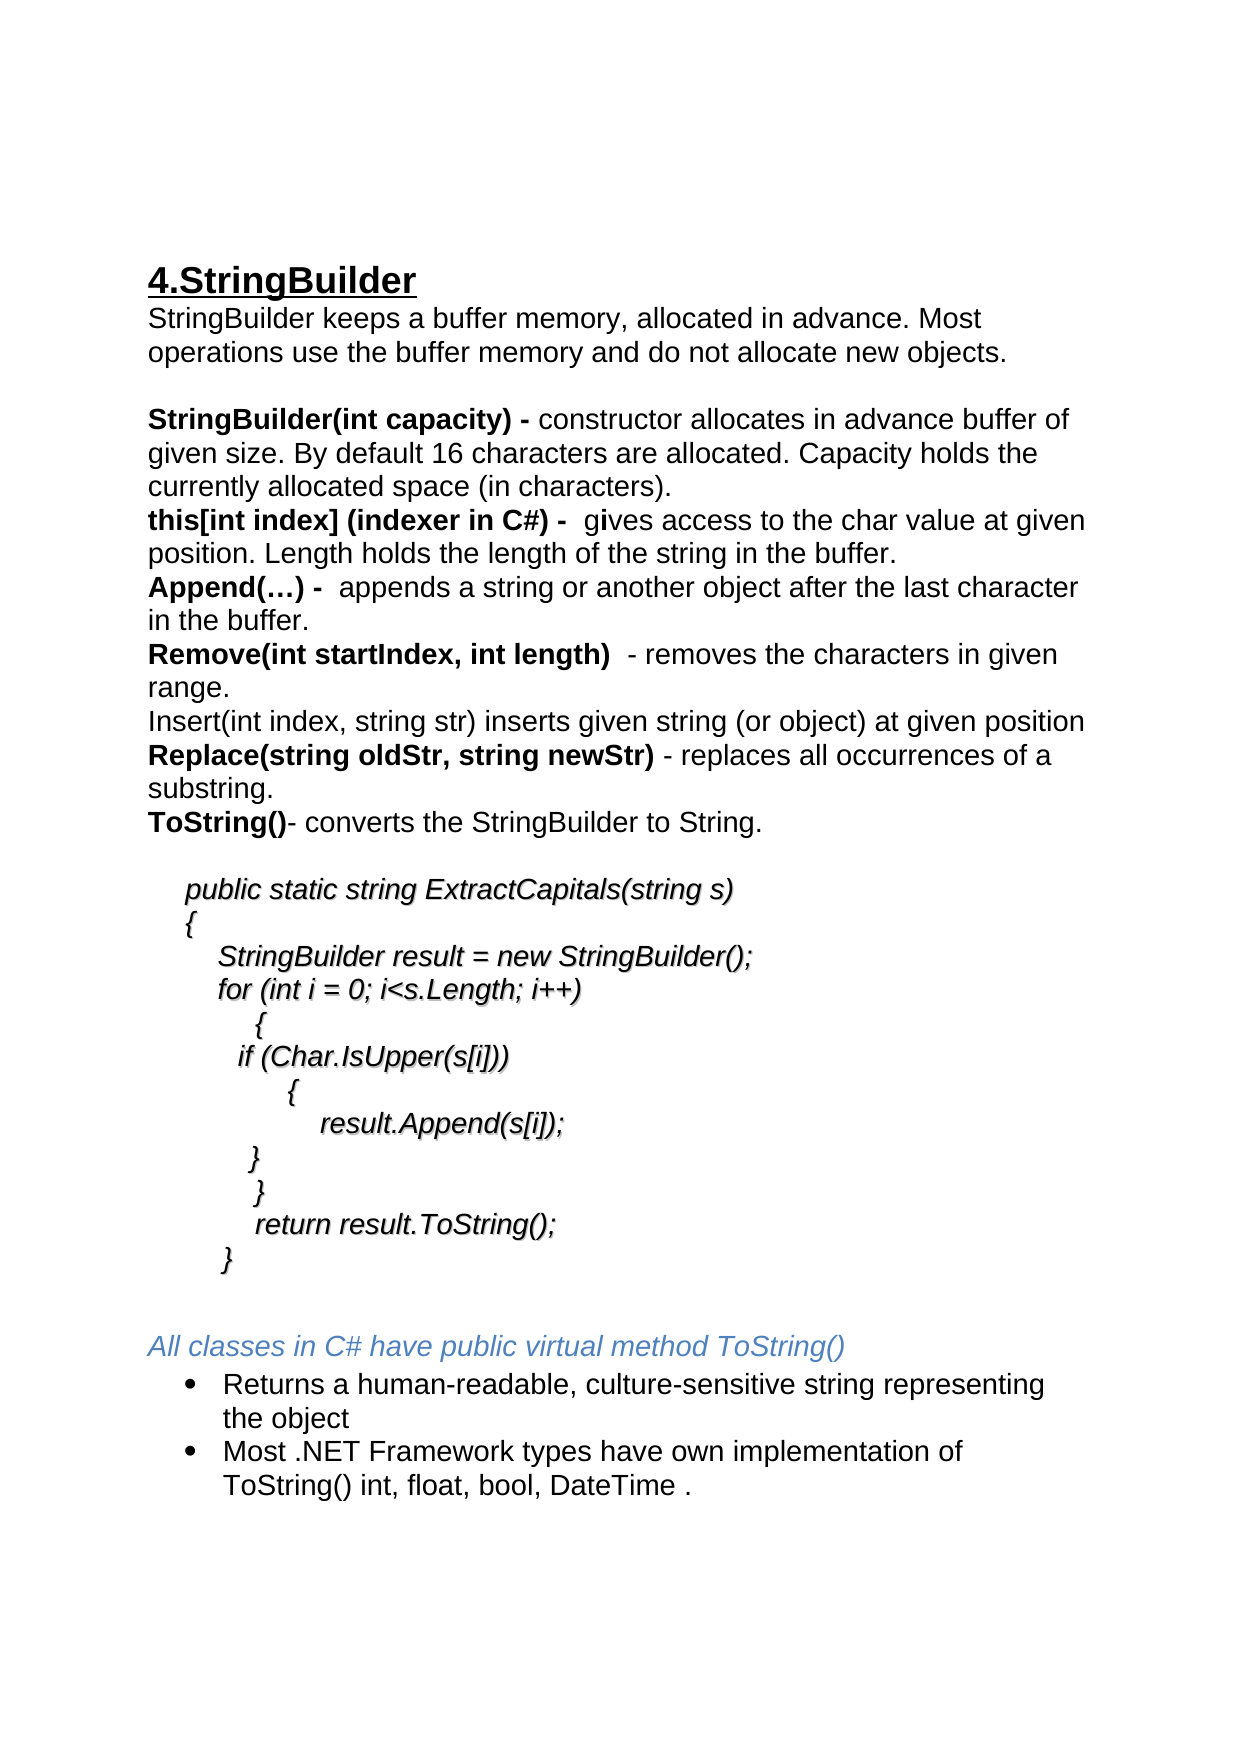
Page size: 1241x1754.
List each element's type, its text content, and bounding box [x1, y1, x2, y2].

subtitle } [185, 1140, 1093, 1174]
subtitle public static string ExtractCapitals(string s) [185, 872, 1093, 905]
subtitle return result.ToString(); [223, 1207, 1093, 1241]
subtitle } [223, 1241, 1093, 1274]
subtitle Remove(int startIndex, int length) - removes the characters in given range. [148, 637, 1093, 704]
subtitle Replace(string oldStr, string newStr) - replaces all occurrences of a substring. [148, 738, 1093, 805]
subtitle { [223, 1073, 1093, 1107]
subtitle Insert(int index, string str) inserts given string (or object) at given position [148, 704, 1093, 738]
subtitle if (Char.IsUpper(s[i])) [185, 1039, 1093, 1073]
subtitle Append(…) - appends a string or another object after the last character in the buffer. [148, 570, 1093, 637]
subtitle ToString()- converts the StringBuilder to String. [148, 805, 1093, 838]
subtitle { [185, 905, 1093, 939]
subtitle All classes in C# have public virtual method ToString() [148, 1329, 1093, 1362]
subtitle Returns a human-readable, culture-sensitive string representing the object [185, 1367, 1093, 1434]
subtitle result.Append(s[i]); [223, 1107, 1093, 1140]
subtitle this[int index] (indexer in C#) - gives access to the char value at given position. Length holds the length of the string in the buffer. [148, 503, 1093, 570]
subtitle StringBuilder keeps a buffer memory, allocated in advance. Most operations use the buffer memory and do not allocate new objects. [148, 302, 1093, 369]
subtitle 4.StringBuilder [148, 248, 1093, 302]
subtitle { [223, 1006, 1093, 1039]
subtitle for (int i = 0; i<s.Length; i++) [185, 972, 1093, 1006]
subtitle StringBuilder(int capacity) - constructor allocates in advance buffer of given size. By default 16 characters are allocated. Capacity holds the currently allocated space (in characters). [148, 402, 1093, 503]
subtitle StringBuilder result = new StringBuilder(); [185, 939, 1093, 972]
subtitle Most .NET Framework types have own implementation of ToString() int, float, bool, DateTime . [185, 1434, 1093, 1502]
subtitle } [223, 1174, 1093, 1207]
